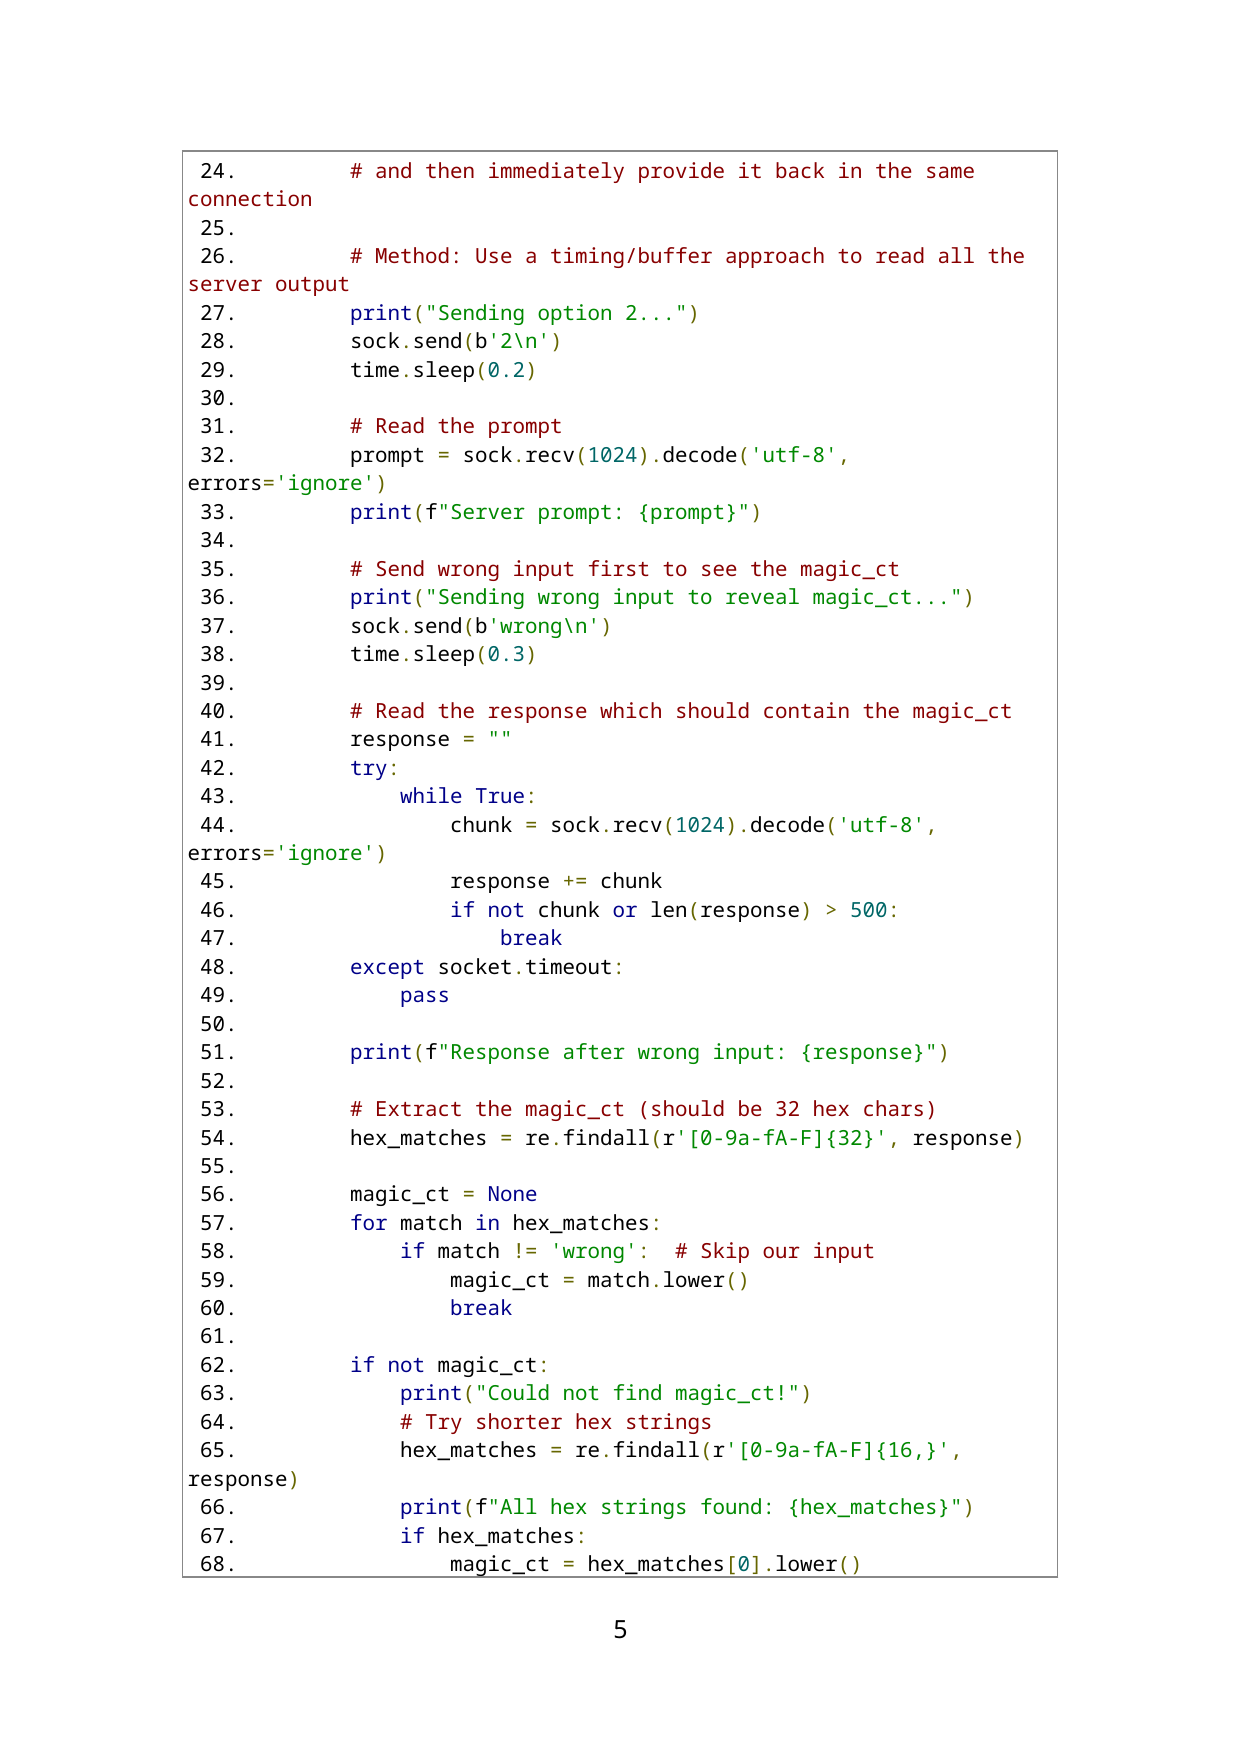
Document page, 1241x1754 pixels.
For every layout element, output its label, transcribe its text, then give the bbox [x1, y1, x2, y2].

text 39. [187, 668, 1053, 696]
text 46. if not chunk or len(response) > 500: [187, 895, 1053, 923]
text 52. [187, 1066, 1053, 1094]
text 49. pass [187, 980, 1053, 1009]
text 64. # Try shorter hex strings [187, 1407, 1053, 1435]
text 55. [187, 1151, 1053, 1179]
text 53. # Extract the magic_ct (should be 32 hex chars) [187, 1094, 1053, 1123]
text 29. time.sleep(0.2) [187, 355, 1053, 383]
text 66. print(f"All hex strings found: {hex_matches}") [187, 1492, 1053, 1521]
text 25. [187, 213, 1053, 241]
text 40. # Read the response which should contain the magic_ct [187, 696, 1053, 724]
text 48. except socket.timeout: [187, 952, 1053, 980]
text 50. [187, 1009, 1053, 1037]
text 62. if not magic_ct: [187, 1350, 1053, 1378]
text 38. time.sleep(0.3) [187, 639, 1053, 668]
text 27. print("Sending option 2...") [187, 298, 1053, 326]
text 33. print(f"Server prompt: {prompt}") [187, 497, 1053, 525]
text 68. magic_ct = hex_matches[0].lower() [187, 1549, 1053, 1576]
text 36. print("Sending wrong input to reveal magic_ct...") [187, 582, 1053, 611]
text 34. [187, 525, 1053, 554]
text 26. # Method: Use a timing/buffer approach to read all the server output [187, 241, 1053, 298]
text 47. break [187, 923, 1053, 952]
text 31. # Read the prompt [187, 412, 1053, 440]
text 43. while True: [187, 781, 1053, 810]
text 65. hex_matches = re.findall(r'[0-9a-fA-F]{16,}', response) [187, 1435, 1053, 1492]
text 44. chunk = sock.recv(1024).decode('utf-8', errors='ignore') [187, 810, 1053, 867]
text 42. try: [187, 753, 1053, 781]
text 57. for match in hex_matches: [187, 1208, 1053, 1236]
text 59. magic_ct = match.lower() [187, 1265, 1053, 1293]
text 63. print("Could not find magic_ct!") [187, 1378, 1053, 1407]
text 58. if match != 'wrong': # Skip our input [187, 1236, 1053, 1265]
text 61. [187, 1322, 1053, 1350]
text 32. prompt = sock.recv(1024).decode('utf-8', errors='ignore') [187, 440, 1053, 497]
text 24. # and then immediately provide it back in the same connection [183, 152, 1057, 213]
text 37. sock.send(b'wrong\n') [187, 611, 1053, 639]
text 45. response += chunk [187, 867, 1053, 895]
text 60. break [187, 1293, 1053, 1322]
text 28. sock.send(b'2\n') [187, 326, 1053, 355]
text 56. magic_ct = None [187, 1179, 1053, 1208]
text 51. print(f"Response after wrong input: {response}") [187, 1037, 1053, 1066]
text 41. response = "" [187, 724, 1053, 753]
text 35. # Send wrong input first to see the magic_ct [187, 554, 1053, 582]
text 30. [187, 383, 1053, 412]
text 67. if hex_matches: [187, 1521, 1053, 1549]
text 54. hex_matches = re.findall(r'[0-9a-fA-F]{32}', response) [187, 1123, 1053, 1151]
